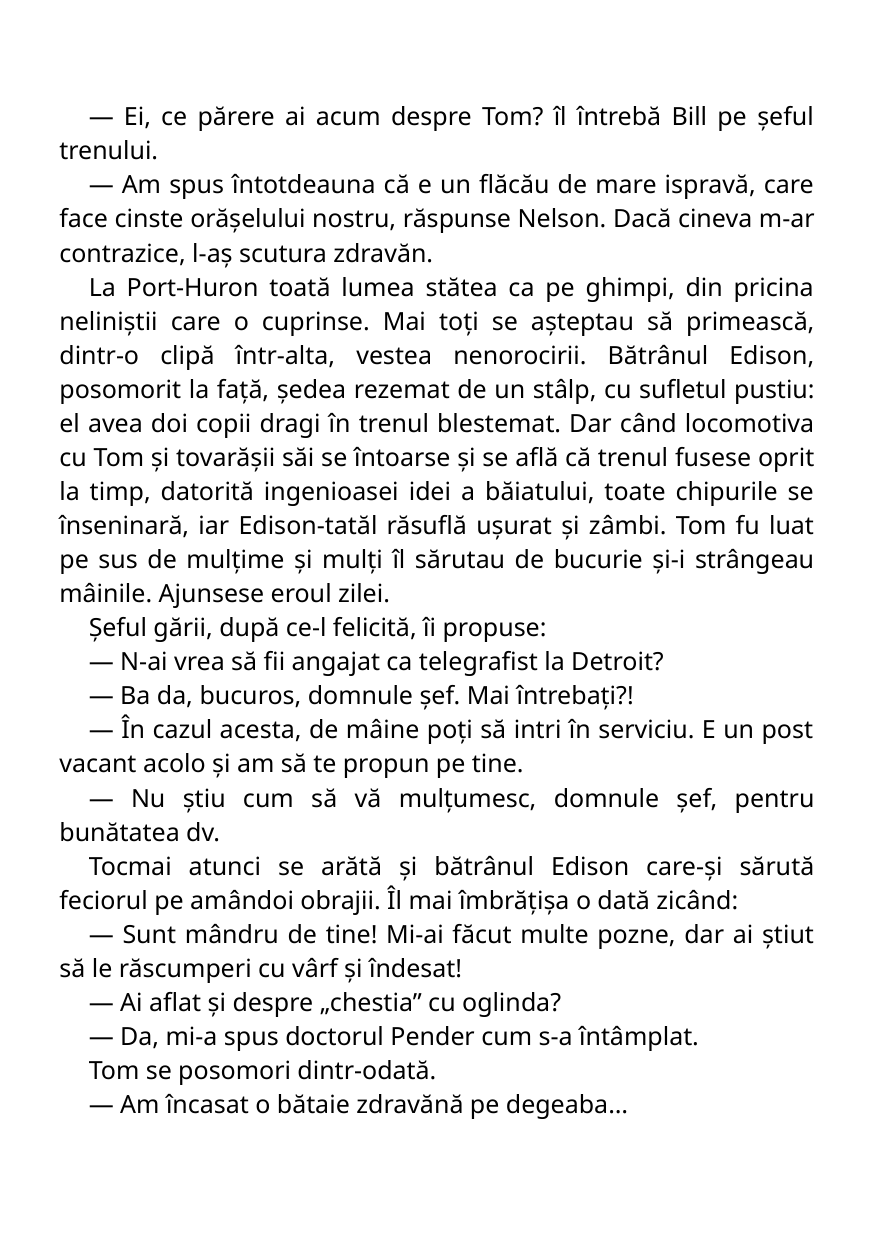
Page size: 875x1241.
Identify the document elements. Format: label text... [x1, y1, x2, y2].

text — Am spus întotdeauna că e un flăcău de mare ispravă, care face cinste orăşelului nostru, răspunse Nelson. Dacă cineva m-ar contrazice, l-aş scutura zdravăn. [59, 167, 815, 269]
text — Ai aflat şi despre „chestia” cu oglinda? [59, 984, 815, 1019]
text — Da, mi-a spus doctorul Pender cum s-a întâmplat. [59, 1019, 815, 1053]
text Tom se posomori dintr-odată. [59, 1053, 815, 1087]
text — Ei, ce părere ai acum despre Tom? îl întrebă Bill pe şeful trenului. [59, 99, 815, 167]
text — N-ai vrea să fii angajat ca telegrafist la Detroit? [59, 644, 815, 678]
text — În cazul acesta, de mâine poţi să intri în serviciu. E un post vacant acolo şi am să te propun pe tine. [59, 712, 815, 780]
text Şeful gării, după ce-l felicită, îi propuse: [59, 610, 815, 644]
text — Am încasat o bătaie zdravănă pe degeaba… [59, 1087, 815, 1121]
text Tocmai atunci se arătă şi bătrânul Edison care-şi sărută feciorul pe amândoi obrajii. Îl mai îmbrăţişa o dată zicând: [59, 848, 815, 916]
text La Port-Huron toată lumea stătea ca pe ghimpi, din pricina neliniştii care o cuprinse. Mai toţi se aşteptau să primească, dintr-o clipă într-alta, vestea nenorocirii. Bătrânul Edison, posomorit la faţă, şedea rezemat de un stâlp, cu sufletul pustiu: el avea doi copii dragi în trenul blestemat. Dar când locomotiva cu Tom şi tovarăşii săi se întoarse şi se află că trenul fusese oprit la timp, datorită ingenioasei idei a băiatului, toate chipurile se înseninară, iar Edison-tatăl răsuflă uşurat şi zâmbi. Tom fu luat pe sus de mulţime şi mulţi îl sărutau de bucurie şi-i strângeau mâinile. Ajunsese eroul zilei. [59, 269, 815, 610]
text — Nu ştiu cum să vă mulţumesc, domnule şef, pentru bunătatea dv. [59, 780, 815, 848]
text — Ba da, bucuros, domnule şef. Mai întrebaţi?! [59, 678, 815, 712]
text — Sunt mândru de tine! Mi-ai făcut multe pozne, dar ai ştiut să le răscumperi cu vârf şi îndesat! [59, 916, 815, 984]
